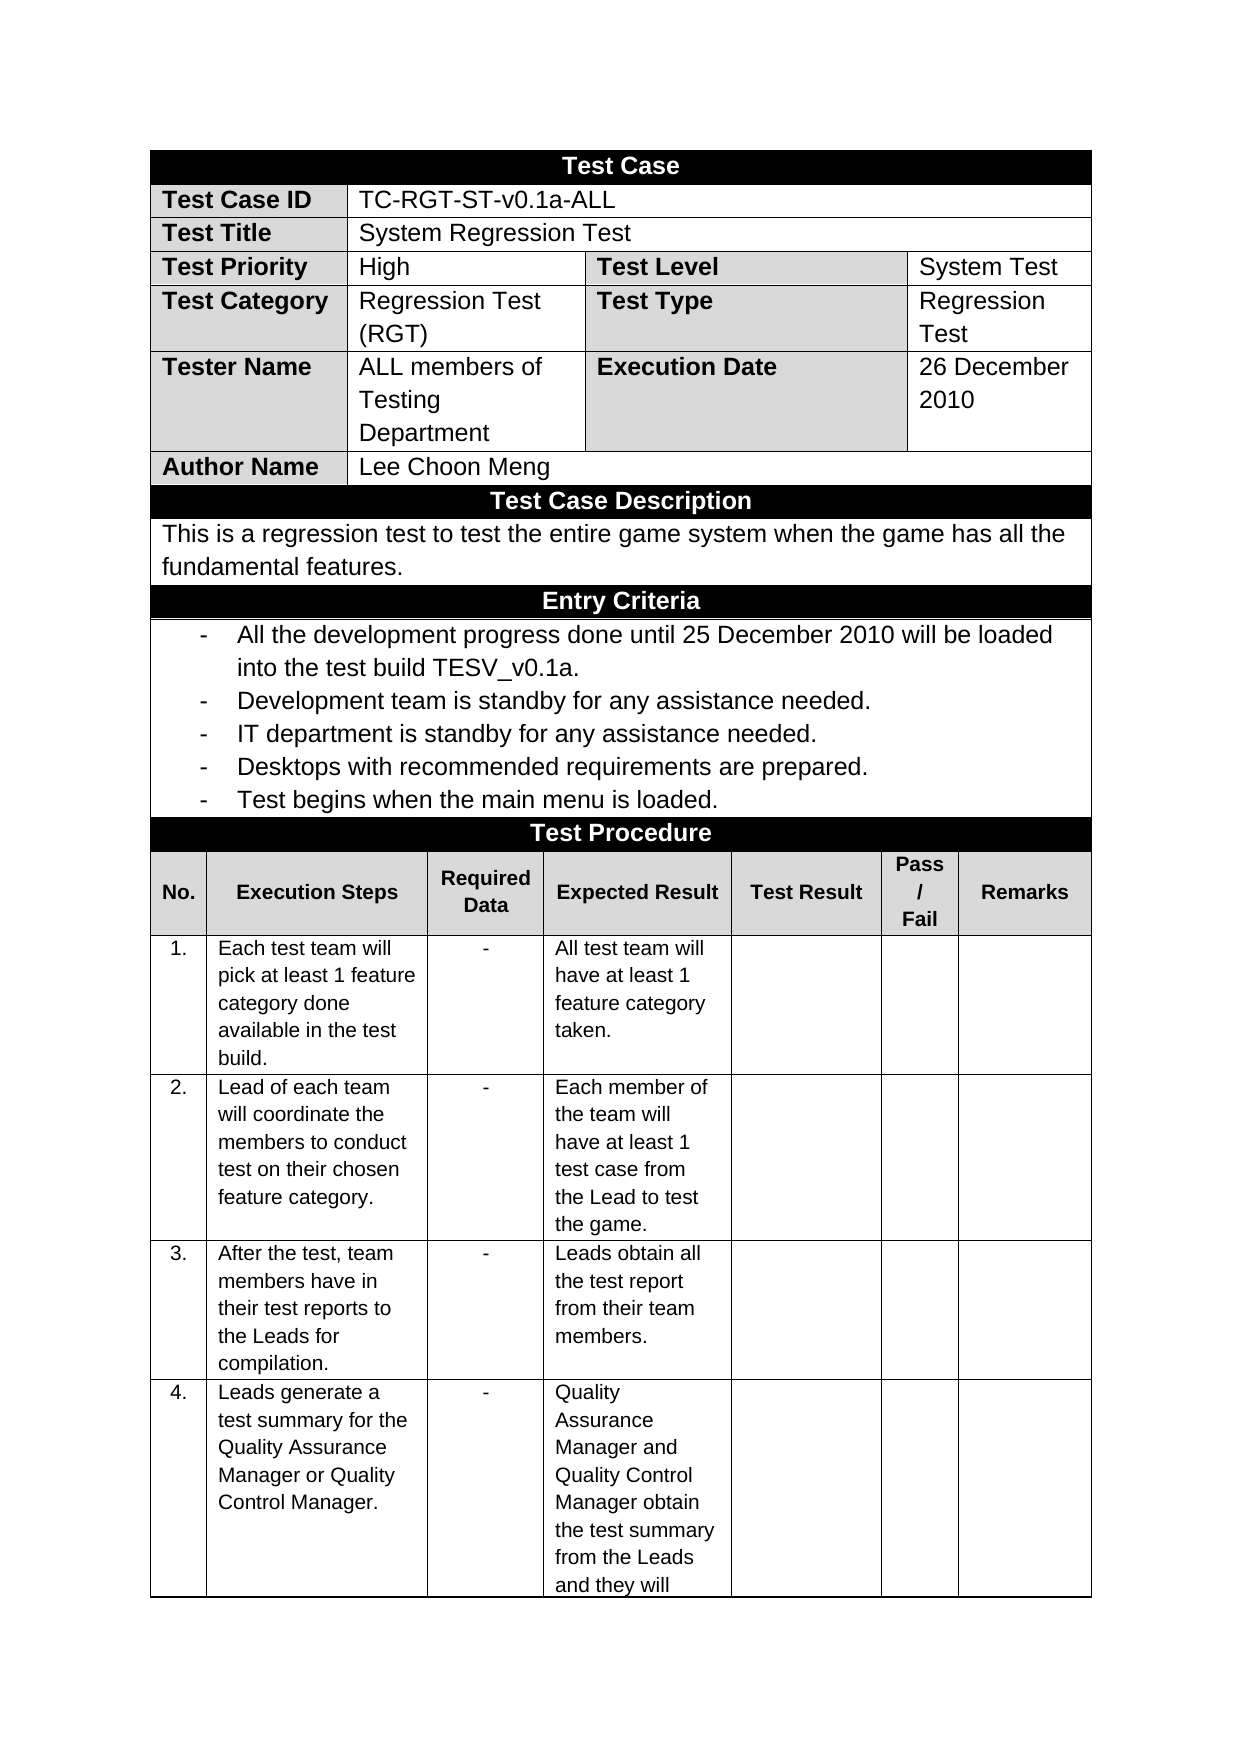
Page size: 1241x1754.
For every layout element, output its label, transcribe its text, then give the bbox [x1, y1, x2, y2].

table_cell Expected Result [544, 852, 731, 935]
table_cell Test Priority [151, 252, 347, 284]
table_cell [732, 1075, 881, 1240]
table_cell Lee Choon Meng [348, 452, 1091, 484]
table_cell - [428, 936, 543, 1074]
table_cell Test Case Description [151, 486, 1091, 518]
table_cell Lead of each team will coordinate the members to conduct test on their chosen feature category. [207, 1075, 427, 1240]
table_cell 26 December 2010 [908, 352, 1091, 451]
table_cell No. [151, 852, 206, 935]
table_cell 2. [151, 1075, 206, 1240]
table_cell This is a regression test to test the entire game system when the game has all the fundamental features. [151, 519, 1091, 585]
table_cell [959, 936, 1091, 1074]
table_cell [732, 1241, 881, 1379]
table_cell All the development progress done until 25 December 2010 will be loaded into the test build TESV_v0.1a. Development team is standby for any assistance needed. IT department is standby for any assistance needed. Desktops with recommended requirements are prepared. Test begins when the main menu is loaded. [151, 620, 1091, 817]
table_cell [732, 936, 881, 1074]
table_cell All test team will have at least 1 feature category taken. [544, 936, 731, 1074]
table_cell High [348, 252, 585, 284]
table_cell Each member of the team will have at least 1 test case from the Lead to test the game. [544, 1075, 731, 1240]
table_cell Entry Criteria [151, 586, 1091, 618]
table_cell [882, 1380, 958, 1596]
table_cell Test Level [586, 252, 907, 284]
table_cell Tester Name [151, 352, 347, 451]
table_cell Remarks [959, 852, 1091, 935]
table_cell Test Type [586, 286, 907, 351]
table_cell ALL members of Testing Department [348, 352, 585, 451]
table_header Test Case [151, 151, 1091, 184]
table_cell Test Procedure [151, 818, 1091, 851]
table_cell System Regression Test [348, 218, 1091, 251]
table_cell Regression Test (RGT) [348, 286, 585, 351]
table_cell Test Case ID [151, 185, 347, 217]
table_cell [882, 936, 958, 1074]
table_cell [882, 1241, 958, 1379]
table_cell System Test [908, 252, 1091, 284]
table_cell - [428, 1380, 543, 1596]
table_cell Test Category [151, 286, 347, 351]
table_cell [959, 1075, 1091, 1240]
table_cell Test Title [151, 218, 347, 251]
table_cell - [428, 1075, 543, 1240]
table_cell Required Data [428, 852, 543, 935]
table_cell TC-RGT-ST-v0.1a-ALL [348, 185, 1091, 217]
table_cell 4. [151, 1380, 206, 1596]
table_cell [544, 1380, 731, 1596]
table_cell Regression Test [908, 286, 1091, 351]
table_cell After the test, team members have in their test reports to the Leads for compilation. [207, 1241, 427, 1379]
table_cell [882, 1075, 958, 1240]
table_cell [959, 1241, 1091, 1379]
table_cell 3. [151, 1241, 206, 1379]
table_cell Each test team will pick at least 1 feature category done available in the test build. [207, 936, 427, 1074]
table_cell Execution Steps [207, 852, 427, 935]
table_cell 1. [151, 936, 206, 1074]
table_cell Pass/ Fail [882, 852, 958, 935]
table_cell Test Result [732, 852, 881, 935]
table_cell [959, 1380, 1091, 1596]
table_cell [207, 1380, 427, 1596]
table_cell - [428, 1241, 543, 1379]
table_cell Author Name [151, 452, 347, 484]
table_cell Leads obtain all the test report from their team members. [544, 1241, 731, 1379]
table_cell Execution Date [586, 352, 907, 451]
table_cell [732, 1380, 881, 1596]
